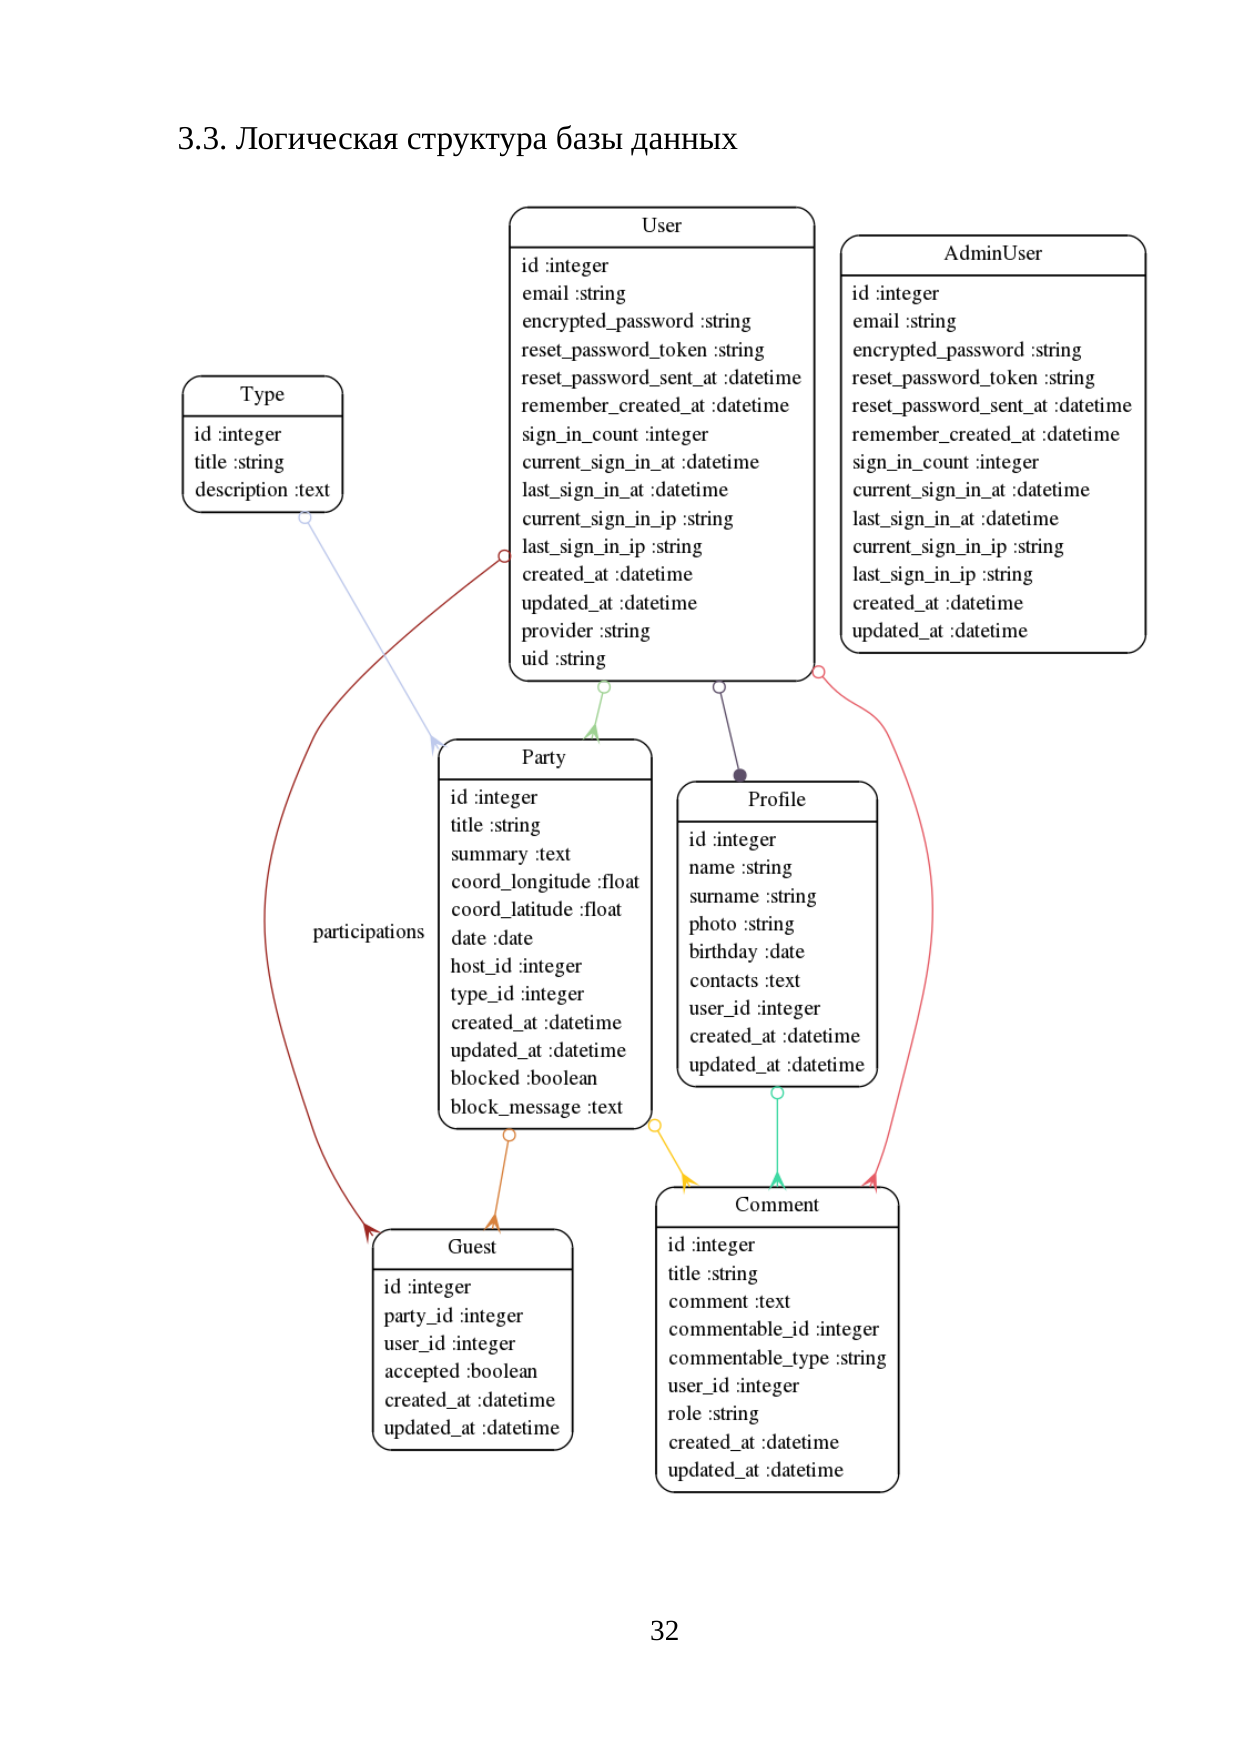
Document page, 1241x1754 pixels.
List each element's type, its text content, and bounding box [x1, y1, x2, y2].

subtitle Логическая структура базы данных [177, 118, 1152, 156]
picture [177, 200, 1152, 1500]
